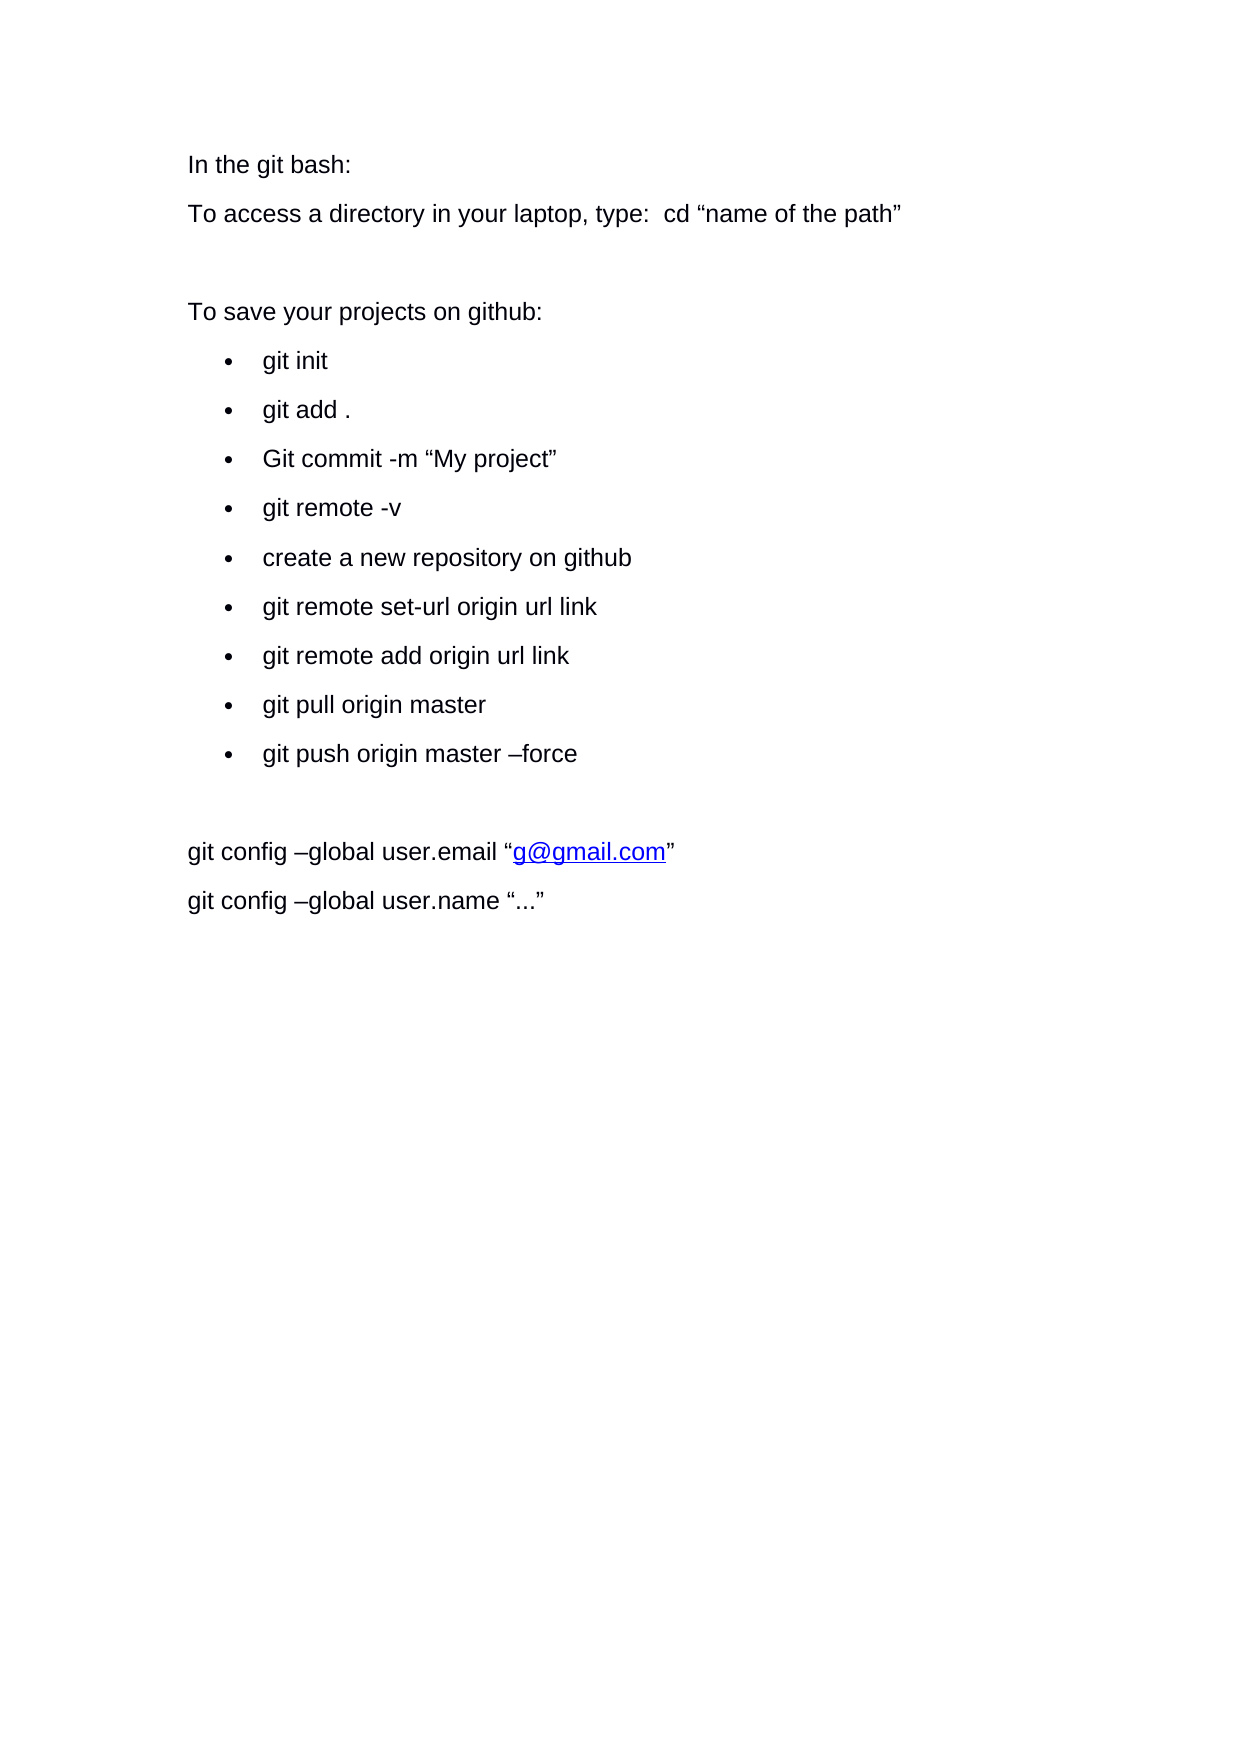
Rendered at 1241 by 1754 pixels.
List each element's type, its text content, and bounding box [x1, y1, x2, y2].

list git pull origin master [225, 690, 1053, 718]
text In the git bash: [187, 150, 1053, 179]
list git init [225, 346, 1053, 375]
list git add . [225, 395, 1053, 424]
text To save your projects on github: [187, 297, 1053, 326]
text To access a directory in your laptop, type: cd “name of the path” [187, 199, 1053, 228]
list git remote set-url origin url link [225, 592, 1053, 620]
list git remote add origin url link [225, 641, 1053, 669]
list Git commit -m “My project” [225, 444, 1053, 473]
list git remote -v [225, 493, 1053, 522]
list create a new repository on github [225, 542, 1053, 571]
text git config –global user.email “g@gmail.com” [187, 837, 1053, 866]
list git push origin master –force [225, 739, 1053, 767]
text git config –global user.name “...” [187, 886, 1053, 915]
